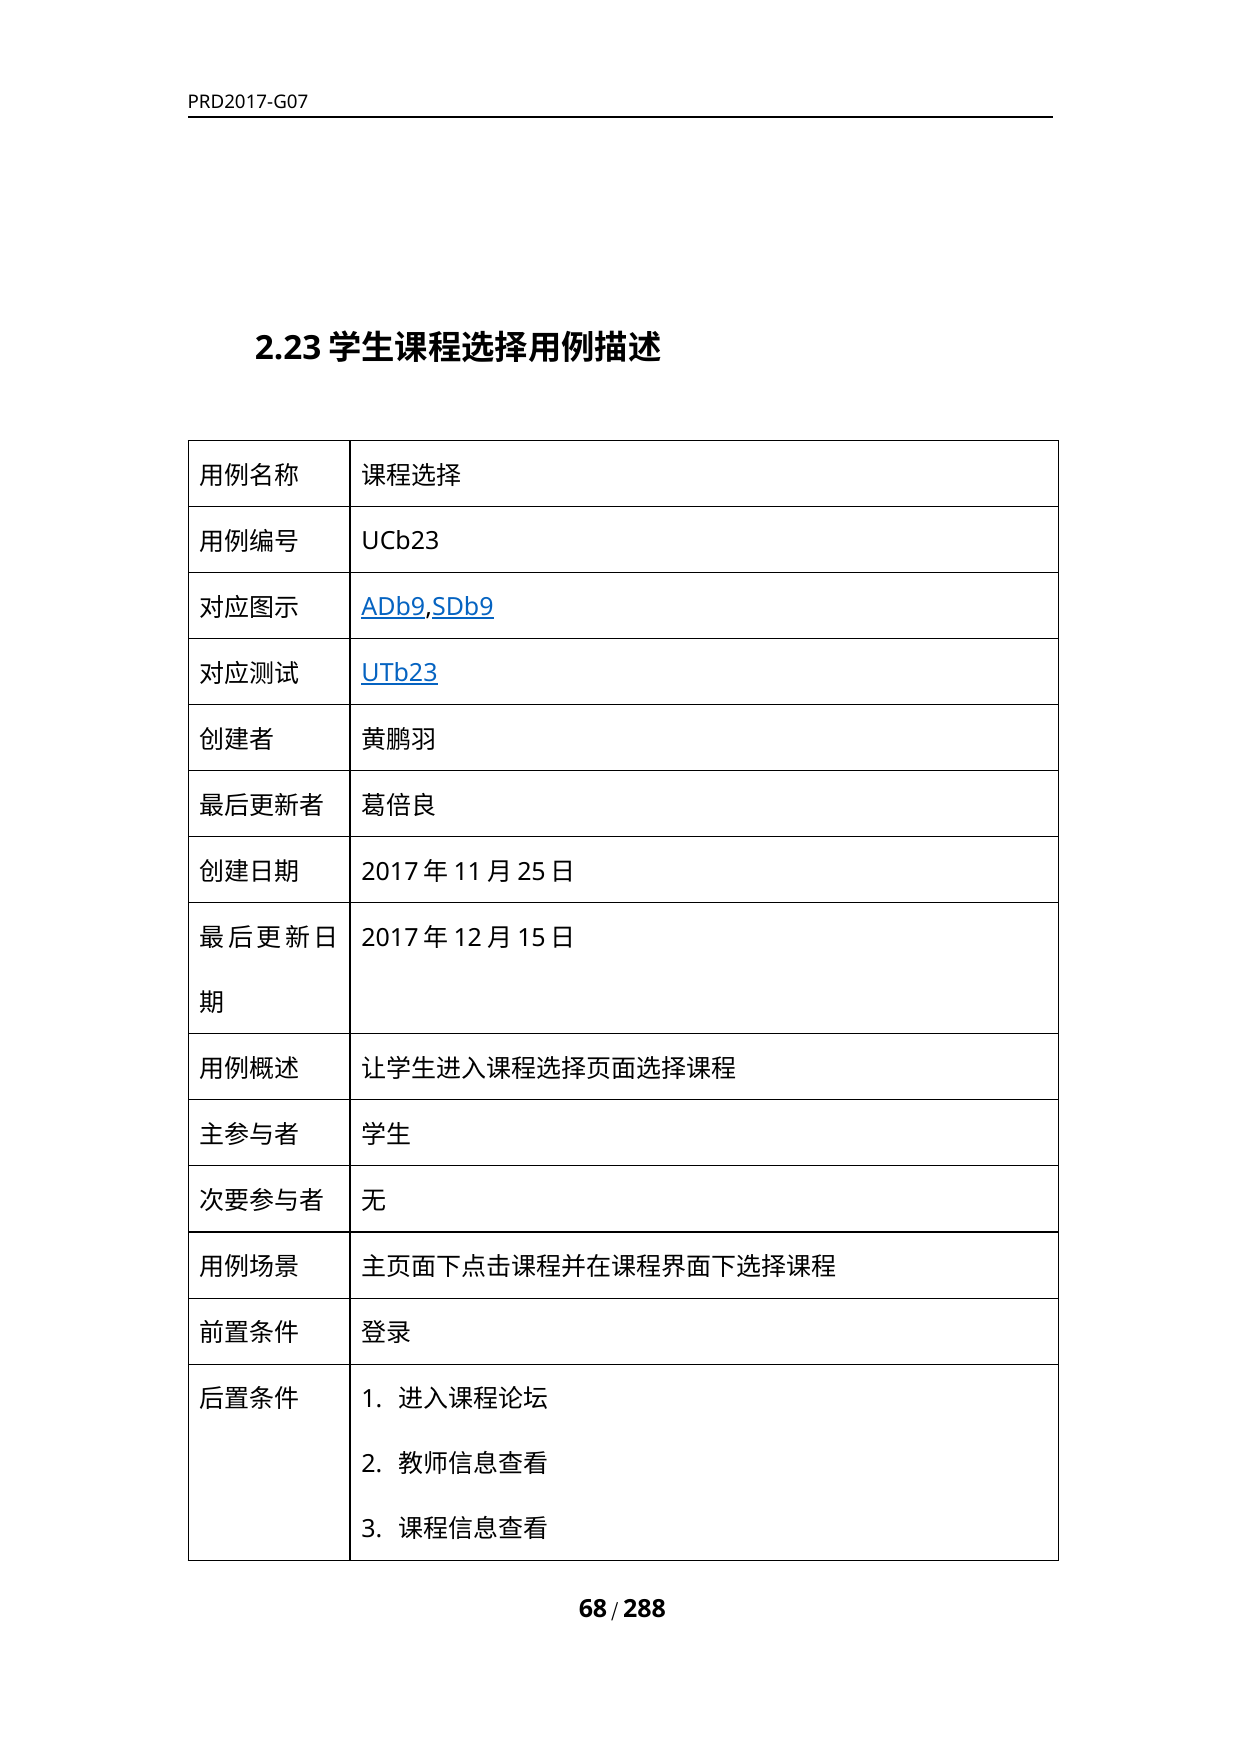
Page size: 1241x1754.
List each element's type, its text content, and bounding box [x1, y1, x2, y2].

table_cell 用例场景 [189, 1233, 349, 1297]
table_cell 黄鹏羽 [351, 705, 1058, 770]
table_cell 用例概述 [189, 1034, 349, 1099]
table_cell 学生 [351, 1100, 1058, 1165]
table_cell UCb23 [351, 507, 1058, 572]
table_cell 2017年11月25日 [351, 837, 1058, 902]
table_cell 让学生进入课程选择页面选择课程 [351, 1034, 1058, 1099]
table_cell 次要参与者 [189, 1166, 349, 1231]
table_cell 最后更新者 [189, 771, 349, 836]
table_cell 无 [351, 1166, 1058, 1231]
table_cell ADb9,SDb9 [351, 573, 1058, 638]
table_cell 创建者 [189, 705, 349, 770]
table_cell 主页面下点击课程并在课程界面下选择课程 [351, 1233, 1058, 1297]
table_cell 对应图示 [189, 573, 349, 638]
subtitle 2.23学生课程选择用例描述 [187, 313, 1053, 378]
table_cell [351, 1365, 1058, 1559]
table_header 课程选择 [351, 441, 1058, 506]
table_cell 用例编号 [189, 507, 349, 572]
table_cell 葛倍良 [351, 771, 1058, 836]
table_cell 登录 [351, 1299, 1058, 1363]
table_cell 主参与者 [189, 1100, 349, 1165]
table_cell 2017年12月15日 [351, 903, 1058, 1033]
table_cell 对应测试 [189, 639, 349, 704]
table_cell UTb23 [351, 639, 1058, 704]
table_cell 最后更新日期 [189, 903, 349, 1033]
table_cell 创建日期 [189, 837, 349, 902]
table_cell 前置条件 [189, 1299, 349, 1363]
table_cell 后置条件 [189, 1365, 349, 1559]
table_header 用例名称 [189, 441, 349, 506]
